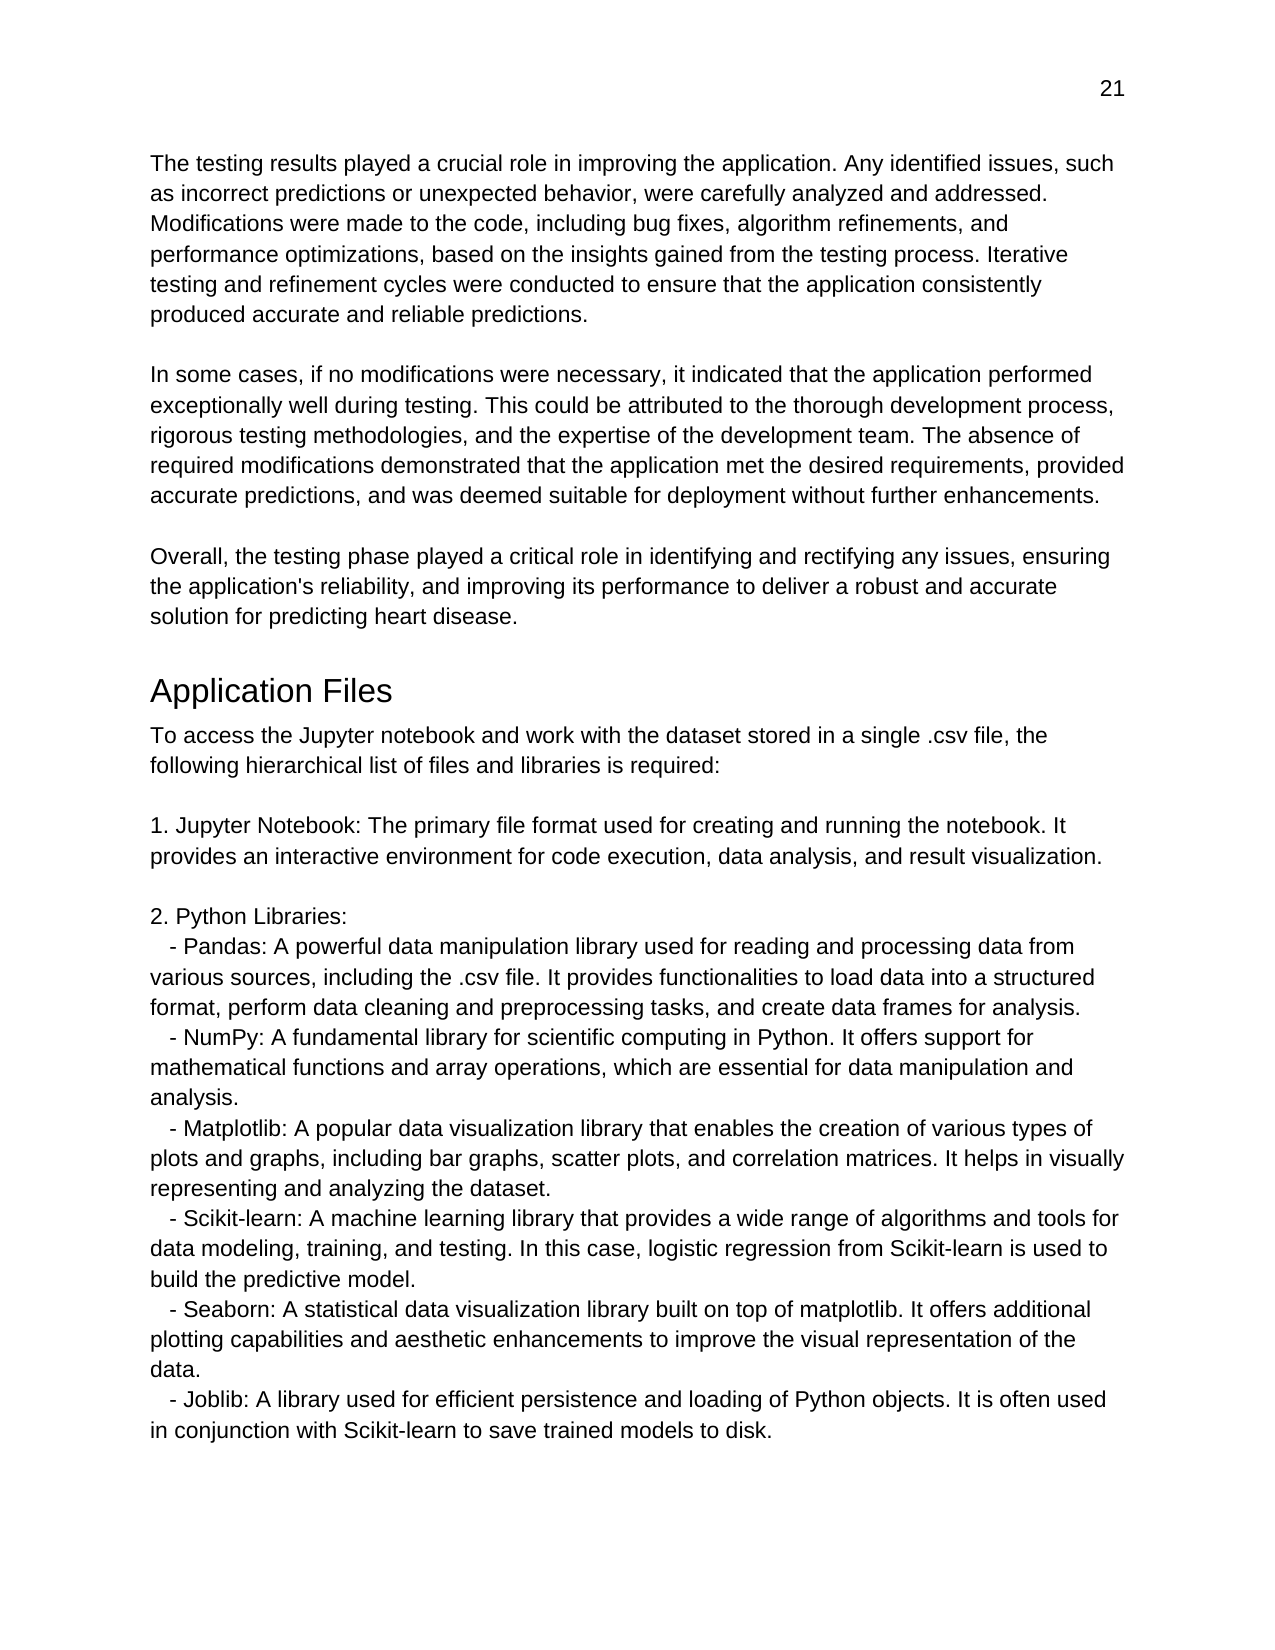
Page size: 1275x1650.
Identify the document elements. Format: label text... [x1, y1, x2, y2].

text - NumPy: A fundamental library for scientific computing in Python. It offers support for mathematical functions and array operations, which are essential for data manipulation and analysis. [150, 1024, 1125, 1111]
text In some cases, if no modifications were necessary, it indicated that the application performed exceptionally well during testing. This could be attributed to the thorough development process, rigorous testing methodologies, and the expertise of the development team. The absence of required modifications demonstrated that the application met the desired requirements, provided accurate predictions, and was deemed suitable for deployment without further enhancements. [150, 361, 1125, 509]
text The testing results played a crucial role in improving the application. Any identified issues, such as incorrect predictions or unexpected behavior, were carefully analyzed and addressed. Modifications were made to the code, including bug fixes, algorithm refinements, and performance optimizations, based on the insights gained from the testing process. Iterative testing and refinement cycles were conducted to ensure that the application consistently produced accurate and reliable predictions. [150, 150, 1125, 327]
text To access the Jupyter notebook and work with the dataset stored in a single .csv file, the following hierarchical list of files and libraries is required: [150, 722, 1125, 778]
text Overall, the testing phase played a critical role in identifying and rectifying any issues, ensuring the application's reliability, and improving its performance to deliver a robust and accurate solution for predicting heart disease. [150, 543, 1125, 629]
text - Joblib: A library used for efficient persistence and loading of Python objects. It is often used in conjunction with Scikit-learn to save trained models to disk. [150, 1386, 1125, 1443]
text - Scikit-learn: A machine learning library that provides a wide range of algorithms and tools for data modeling, training, and testing. In this case, logistic regression from Scikit-learn is used to build the predictive model. [150, 1205, 1125, 1292]
text - Matplotlib: A popular data visualization library that enables the creation of various types of plots and graphs, including bar graphs, scatter plots, and correlation matrices. It helps in visually representing and analyzing the dataset. [150, 1114, 1125, 1201]
text - Pandas: A powerful data manipulation library used for reading and processing data from various sources, including the .csv file. It provides functionalities to load data into a structured format, perform data cleaning and preprocessing tasks, and create data frames for analysis. [150, 933, 1125, 1020]
text 1. Jupyter Notebook: The primary file format used for creating and running the notebook. It provides an interactive environment for code execution, data analysis, and result visualization. [150, 812, 1125, 869]
text 2. Python Libraries: [150, 903, 1125, 929]
text - Seaborn: A statistical data visualization library built on top of matplotlib. It offers additional plotting capabilities and aesthetic enhancements to improve the visual representation of the data. [150, 1296, 1125, 1382]
subtitle Application Files [150, 671, 1125, 709]
